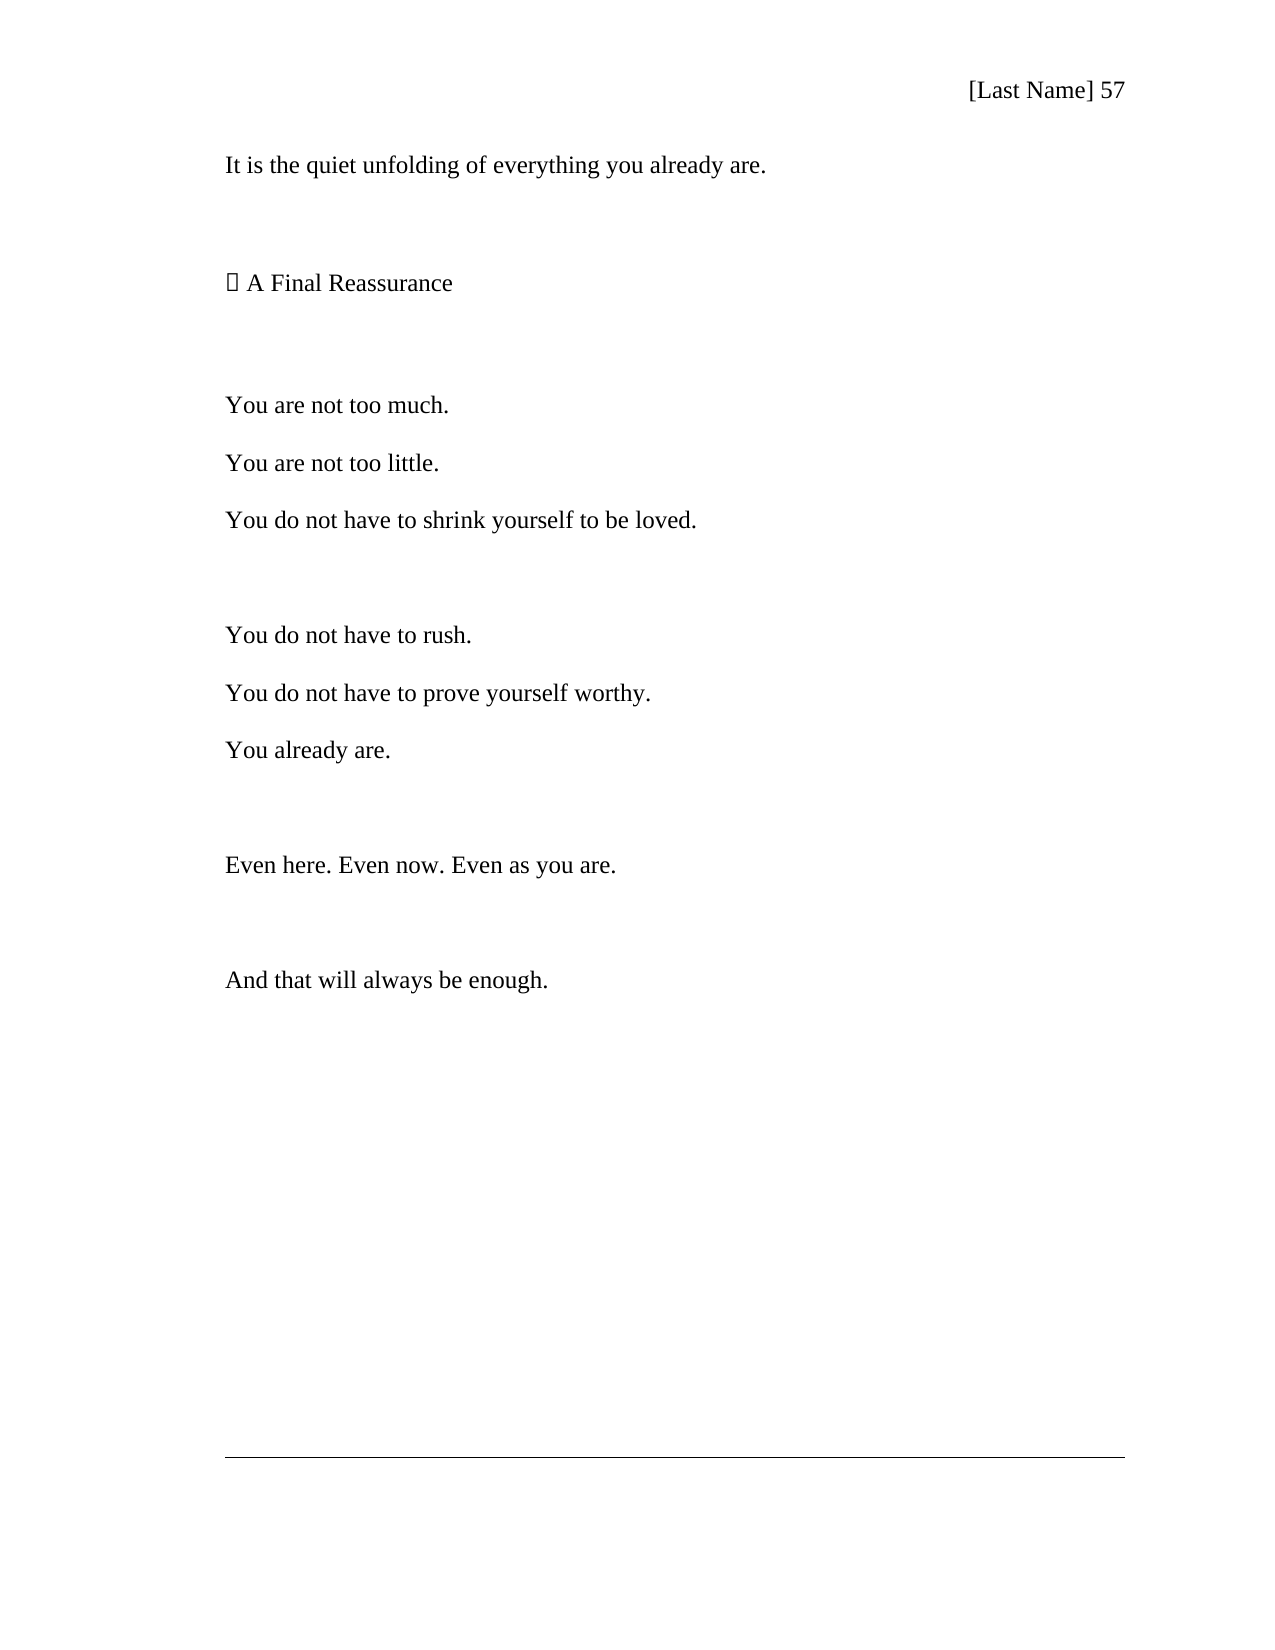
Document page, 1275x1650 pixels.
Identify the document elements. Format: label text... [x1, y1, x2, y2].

text A Final Reassurance [225, 265, 1125, 299]
text And that will always be enough. [225, 966, 1125, 994]
text You do not have to shrink yourself to be loved. [225, 506, 1125, 534]
text You are not too much. [225, 391, 1125, 419]
text It is the quiet unfolding of everything you already are. [225, 150, 1125, 179]
text You do not have to prove yourself worthy. [225, 678, 1125, 707]
text You are not too little. [225, 448, 1125, 477]
text You already are. [225, 736, 1125, 764]
text You do not have to rush. [225, 621, 1125, 649]
text Even here. Even now. Even as you are. [225, 851, 1125, 879]
